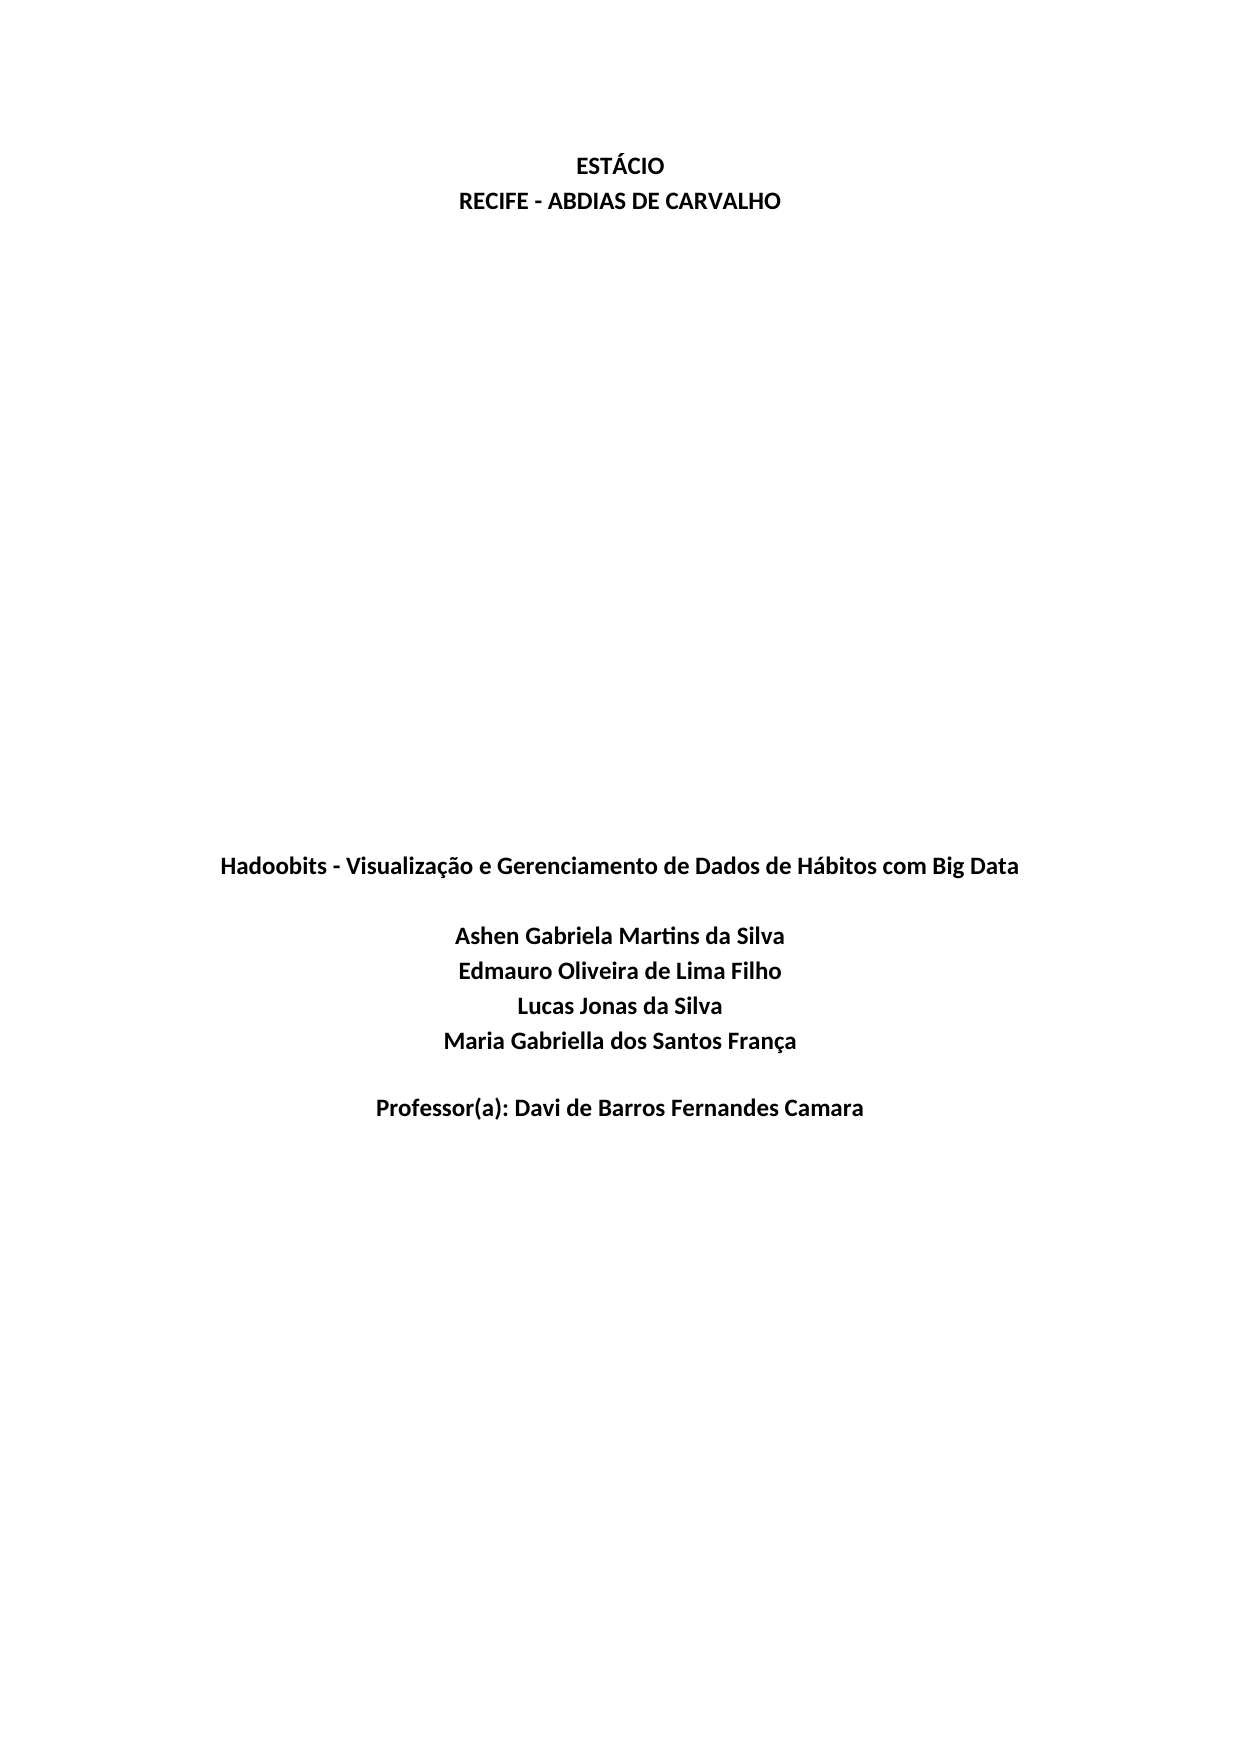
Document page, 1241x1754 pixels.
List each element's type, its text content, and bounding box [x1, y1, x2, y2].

text Lucas Jonas da Silva [150, 990, 1090, 1021]
text Professor(a): Davi de Barros Fernandes Camara [150, 1092, 1090, 1123]
text Ashen Gabriela Martins da Silva [150, 920, 1090, 951]
text ESTÁCIO [150, 150, 1090, 181]
text Edmauro Oliveira de Lima Filho [150, 955, 1090, 986]
text Hadoobits - Visualização e Gerenciamento de Dados de Hábitos com Big Data [150, 850, 1090, 881]
text RECIFE - ABDIAS DE CARVALHO [150, 185, 1090, 216]
text Maria Gabriella dos Santos França [150, 1025, 1090, 1056]
